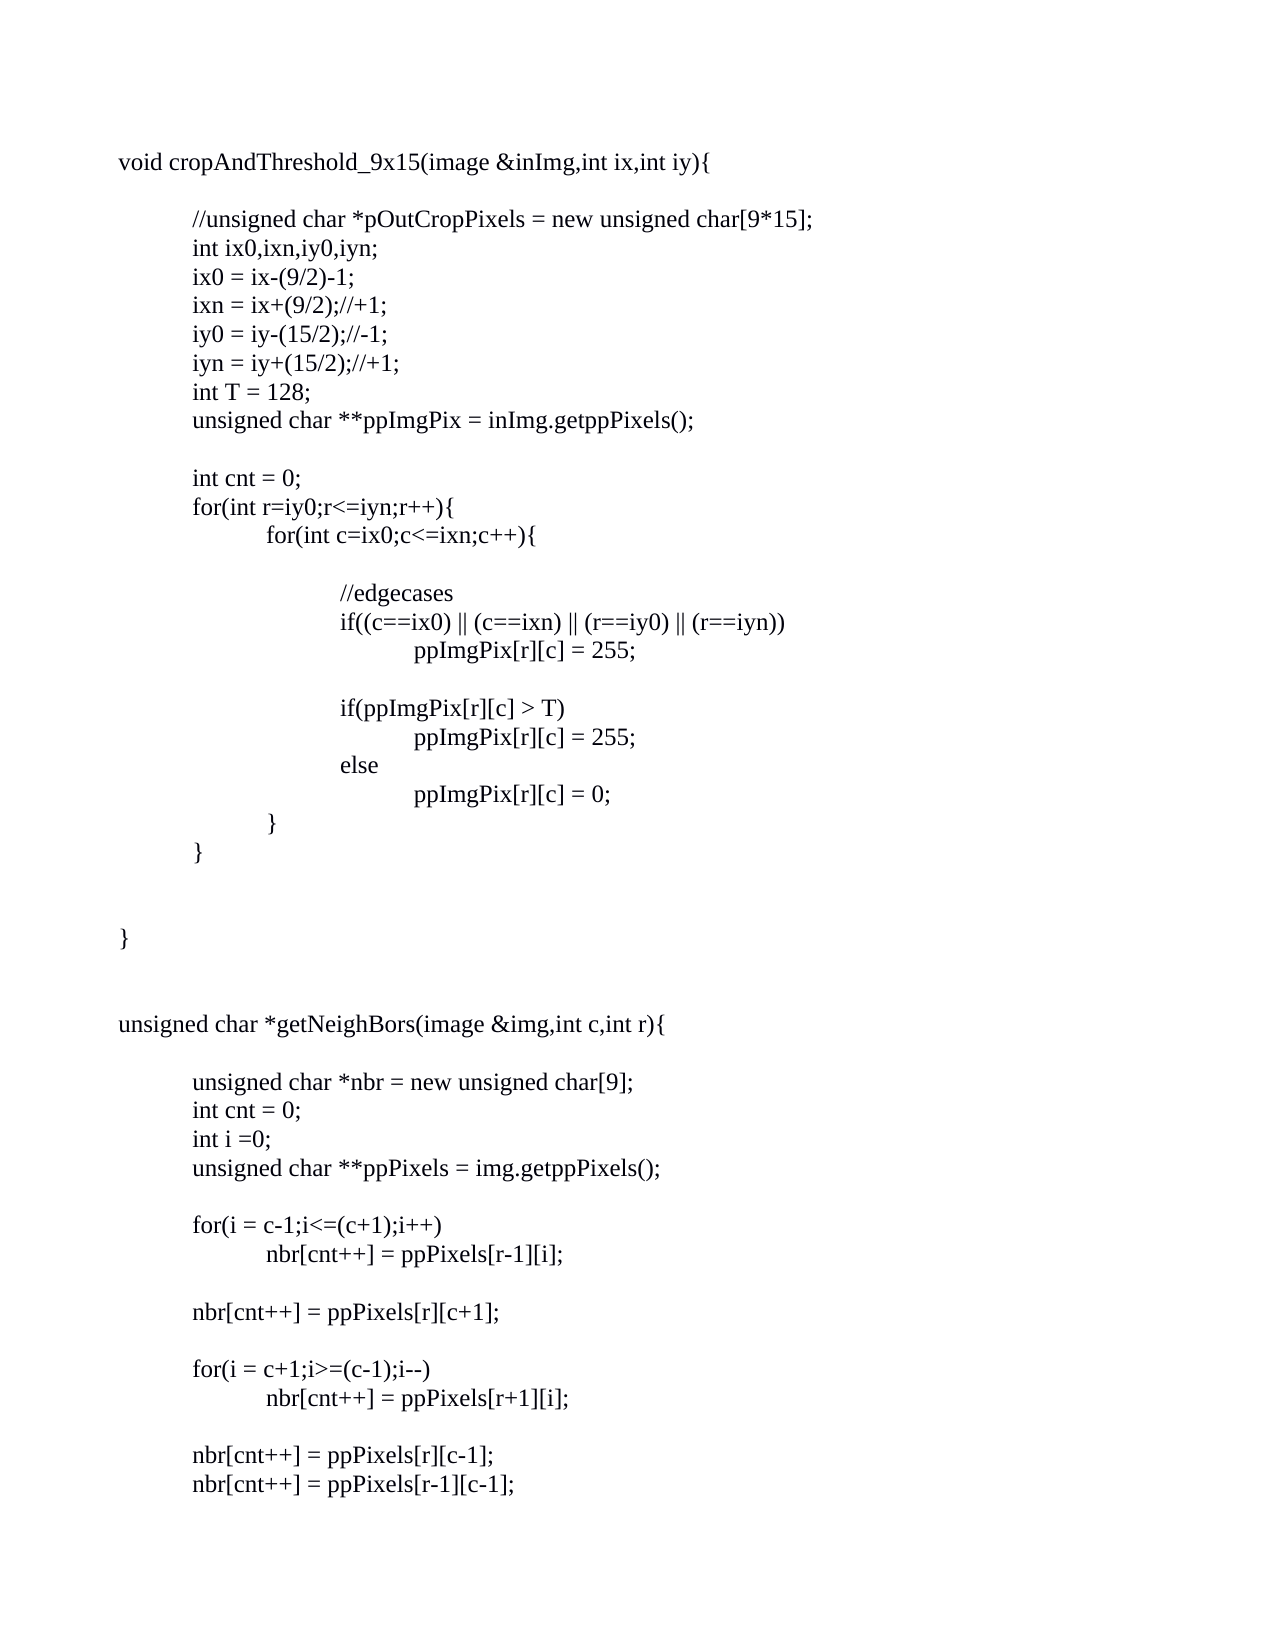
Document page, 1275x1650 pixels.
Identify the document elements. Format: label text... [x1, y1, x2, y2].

text unsigned char *nbr = new unsigned char[9]; [118, 1067, 1157, 1096]
text if(ppImgPix[r][c] > T) [118, 693, 1157, 722]
text int cnt = 0; [118, 463, 1157, 492]
text ix0 = ix-(9/2)-1; [118, 262, 1157, 291]
text int cnt = 0; [118, 1096, 1157, 1124]
text iyn = iy+(15/2);//+1; [118, 348, 1157, 377]
text int ix0,ixn,iy0,iyn; [118, 233, 1157, 262]
text if((c==ix0) || (c==ixn) || (r==iy0) || (r==iyn)) [118, 607, 1157, 636]
text void cropAndThreshold_9x15(image &inImg,int ix,int iy){ [118, 147, 1157, 176]
text nbr[cnt++] = ppPixels[r-1][i]; [118, 1239, 1157, 1268]
text ppImgPix[r][c] = 0; [118, 779, 1157, 808]
text ppImgPix[r][c] = 255; [118, 636, 1157, 664]
text //unsigned char *pOutCropPixels = new unsigned char[9*15]; [118, 204, 1157, 233]
text for(i = c-1;i<=(c+1);i++) [118, 1211, 1157, 1239]
text unsigned char *getNeighBors(image &img,int c,int r){ [118, 1009, 1157, 1038]
text ppImgPix[r][c] = 255; [118, 722, 1157, 751]
text for(int c=ix0;c<=ixn;c++){ [118, 521, 1157, 549]
text else [118, 751, 1157, 779]
text nbr[cnt++] = ppPixels[r+1][i]; [118, 1383, 1157, 1412]
text } [118, 808, 1157, 837]
text int i =0; [118, 1124, 1157, 1153]
text unsigned char **ppImgPix = inImg.getppPixels(); [118, 406, 1157, 434]
text for(i = c+1;i>=(c-1);i--) [118, 1354, 1157, 1383]
text //edgecases [118, 578, 1157, 607]
text nbr[cnt++] = ppPixels[r][c-1]; [118, 1441, 1157, 1469]
text ixn = ix+(9/2);//+1; [118, 291, 1157, 319]
text iy0 = iy-(15/2);//-1; [118, 319, 1157, 348]
text unsigned char **ppPixels = img.getppPixels(); [118, 1153, 1157, 1182]
text nbr[cnt++] = ppPixels[r][c+1]; [118, 1297, 1157, 1326]
text } [118, 837, 1157, 866]
text } [118, 923, 1157, 952]
text nbr[cnt++] = ppPixels[r-1][c-1]; [118, 1469, 1157, 1498]
text int T = 128; [118, 377, 1157, 406]
text for(int r=iy0;r<=iyn;r++){ [118, 492, 1157, 521]
